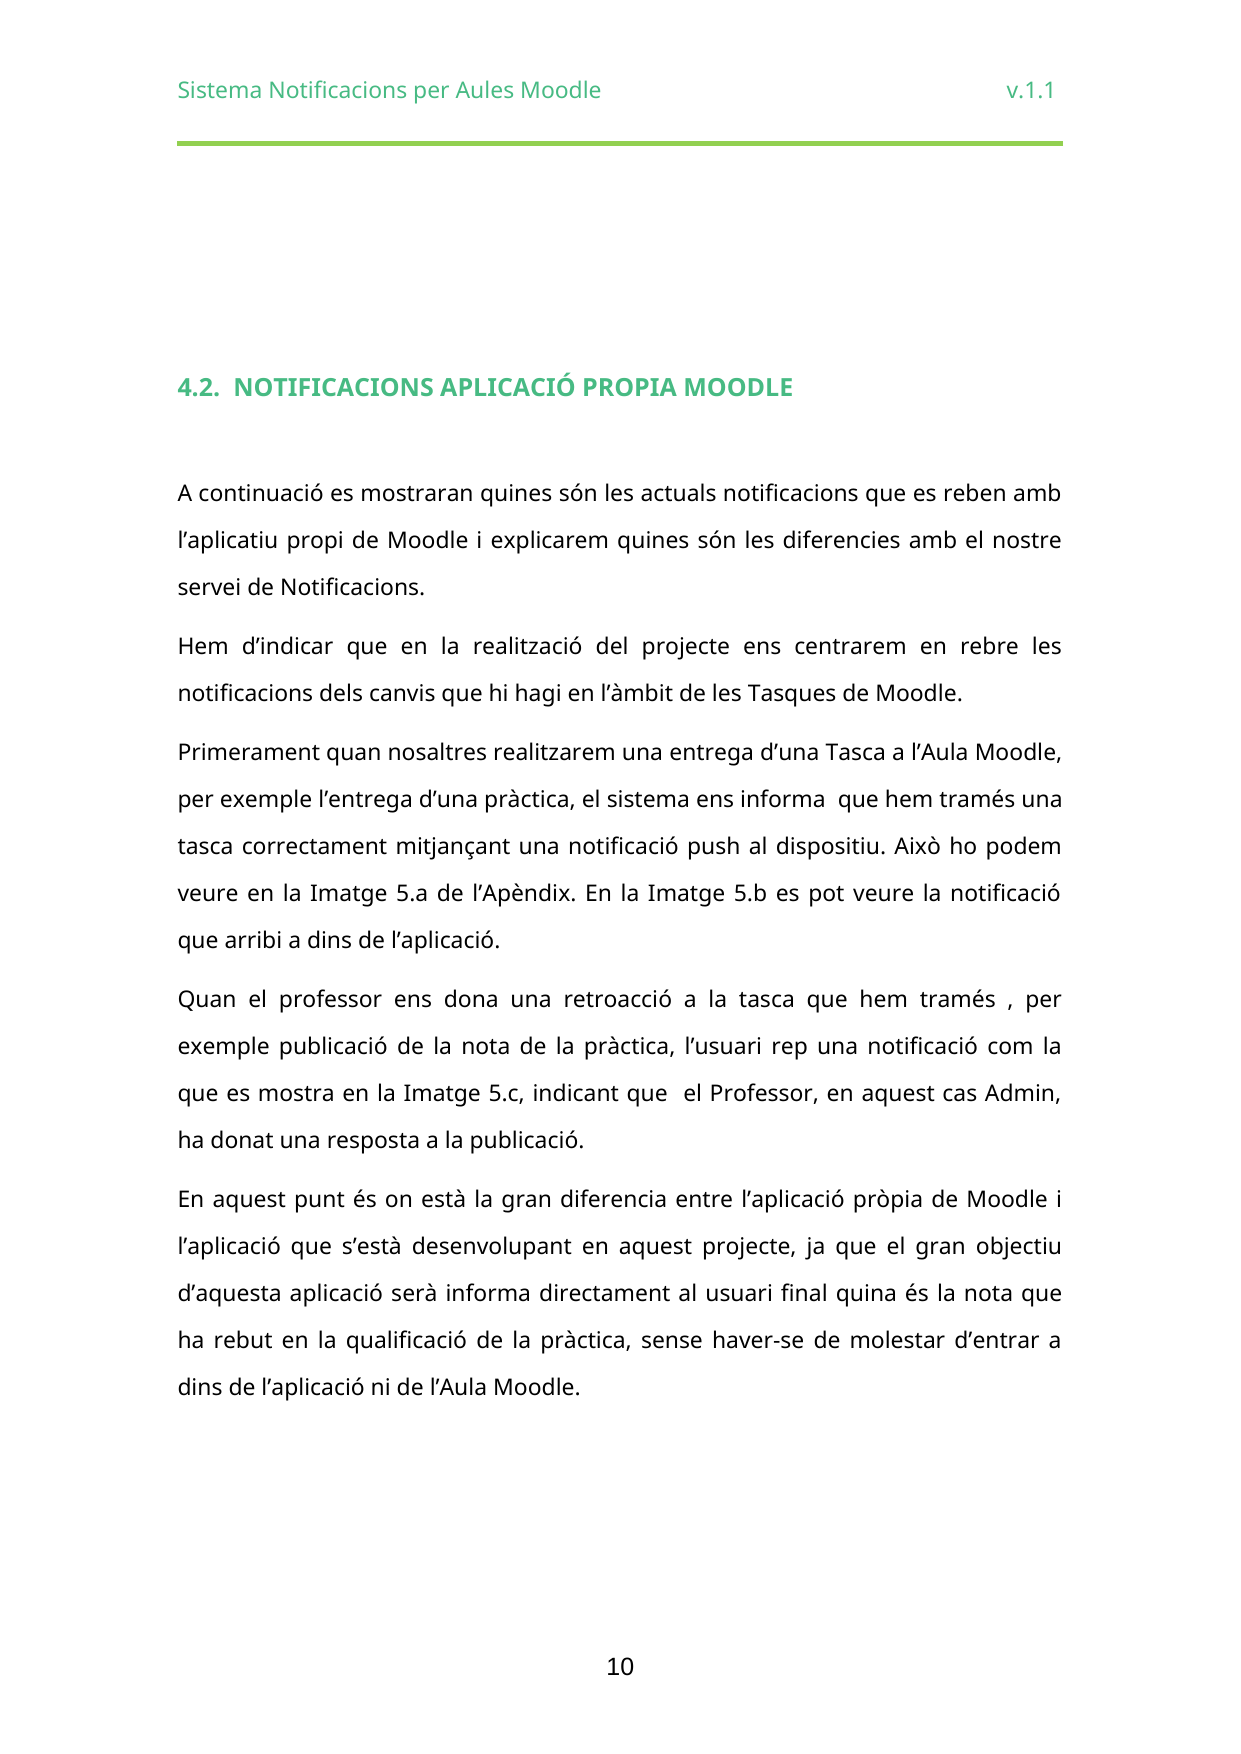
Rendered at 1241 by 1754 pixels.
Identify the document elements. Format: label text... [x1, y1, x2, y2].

text Hem d’indicar que en la realització del projecte ens centrarem en rebre les notificacions dels canvis que hi hagi en l’àmbit de les Tasques de Moodle. [177, 630, 1063, 708]
text En aquest punt és on està la gran diferencia entre l’aplicació pròpia de Moodle i l’aplicació que s’està desenvolupant en aquest projecte, ja que el gran objectiu d’aquesta aplicació serà informa directament al usuari final quina és la nota que ha rebut en la qualificació de la pràctica, sense haver-se de molestar d’entrar a dins de l’aplicació ni de l’Aula Moodle. [177, 1183, 1063, 1402]
subtitle 4.2. NOTIFICACIONS APLICACIÓ PROPIA MOODLE [177, 370, 1063, 404]
text Quan el professor ens dona una retroacció a la tasca que hem tramés , per exemple publicació de la nota de la pràctica, l’usuari rep una notificació com la que es mostra en la Imatge 5.c, indicant que el Professor, en aquest cas Admin, ha donat una resposta a la publicació. [177, 983, 1063, 1155]
text A continuació es mostraran quines són les actuals notificacions que es reben amb l’aplicatiu propi de Moodle i explicarem quines són les diferencies amb el nostre servei de Notificacions. [177, 477, 1063, 602]
text Primerament quan nosaltres realitzarem una entrega d’una Tasca a l’Aula Moodle, per exemple l’entrega d’una pràctica, el sistema ens informa que hem tramés una tasca correctament mitjançant una notificació push al dispositiu. Això ho podem veure en la Imatge 5.a de l’Apèndix. En la Imatge 5.b es pot veure la notificació que arribi a dins de l’aplicació. [177, 736, 1063, 955]
